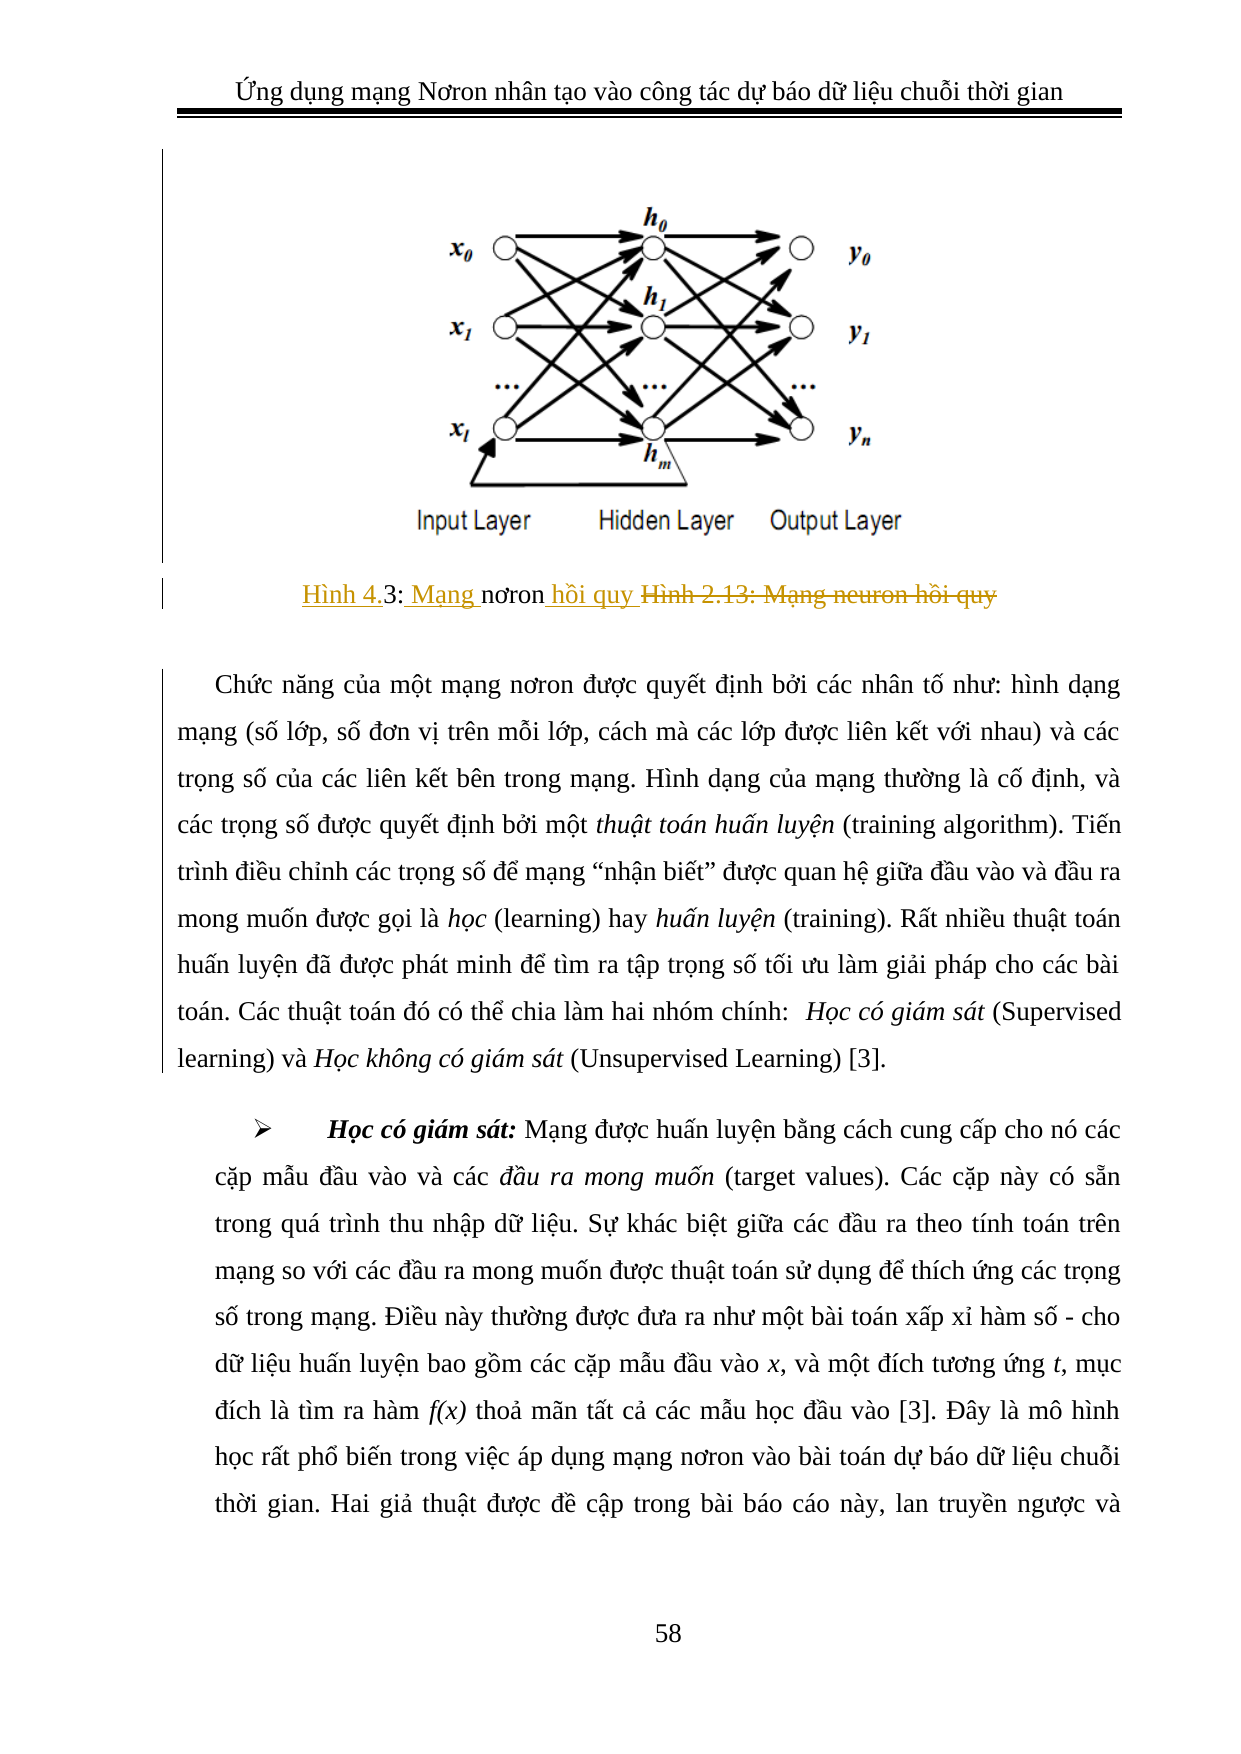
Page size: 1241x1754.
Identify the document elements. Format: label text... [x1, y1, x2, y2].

text Chức năng của một mạng nơron được quyết định bởi các nhân tố như: hình dạng mạng (số lớp, số đơn vị trên mỗi lớp, cách mà các lớp được liên kết với nhau) và các trọng số của các liên kết bên trong mạng. Hình dạng của mạng thường là cố định, và các trọng số được quyết định bởi một thuật toán huấn luyện (training algorithm). Tiến trình điều chỉnh các trọng số để mạng “nhận biết” được quan hệ giữa đầu vào và đầu ra mong muốn được gọi là học (learning) hay huấn luyện (training). Rất nhiều thuật toán huấn luyện đã được phát minh để tìm ra tập trọng số tối ưu làm giải pháp cho các bài toán. Các thuật toán đó có thể chia làm hai nhóm chính: Học có giám sát (Supervised learning) và Học không có giám sát (Unsupervised Learning) [3]. [177, 669, 1122, 1073]
text 3:nơron [177, 578, 1122, 609]
picture [373, 148, 925, 563]
